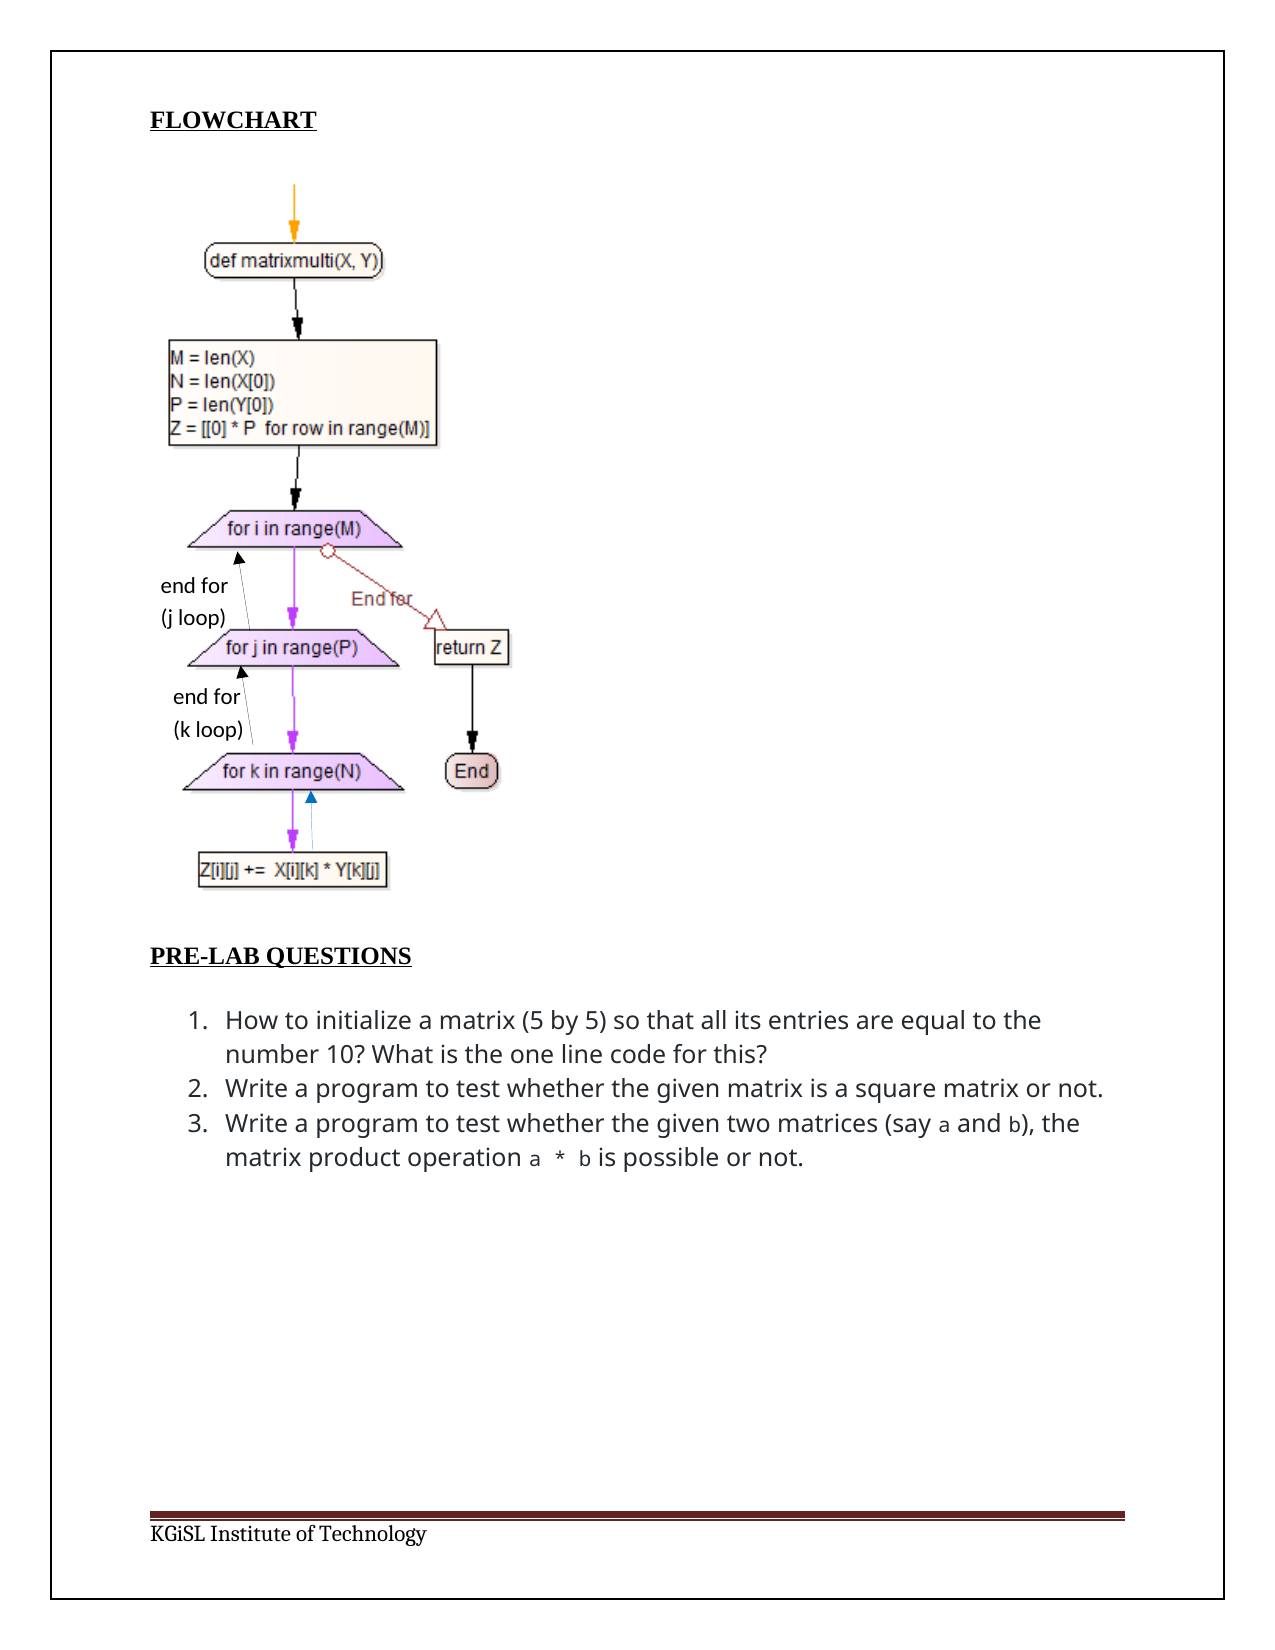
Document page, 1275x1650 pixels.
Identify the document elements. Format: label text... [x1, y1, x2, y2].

picture [150, 158, 536, 916]
list Write a program to test whether the given two matrices (say a and b), the matrix product operation a * b is possible or not. [187, 1105, 1125, 1173]
list Write a program to test whether the given matrix is a square matrix or not. [187, 1071, 1125, 1105]
text PRE-LAB QUESTIONS [150, 941, 1125, 969]
text FLOWCHART [150, 105, 1125, 134]
list How to initialize a matrix (5 by 5) so that all its entries are equal to the number 10? What is the one line code for this? [187, 1003, 1125, 1071]
